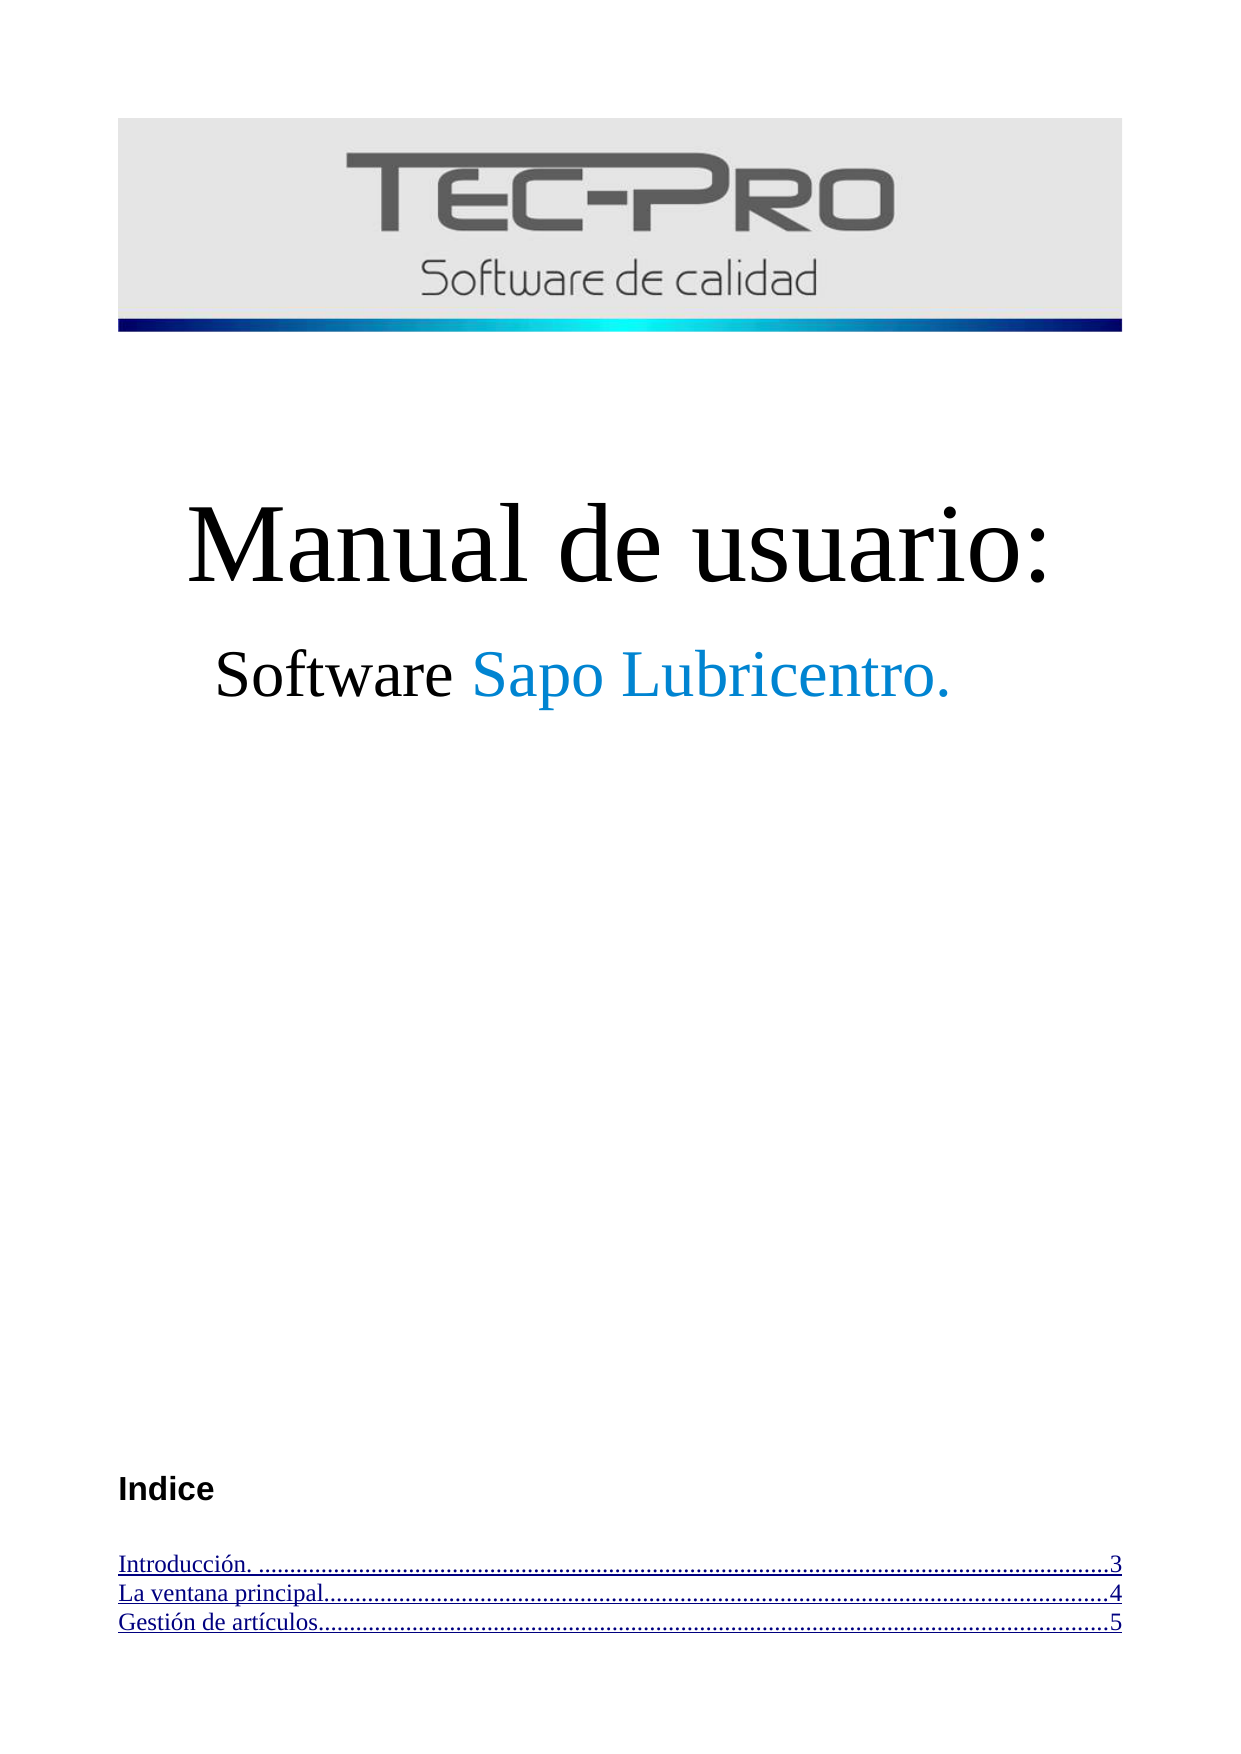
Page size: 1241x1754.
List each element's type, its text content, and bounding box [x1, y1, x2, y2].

picture [118, 118, 1123, 333]
text La ventana principal 4 [118, 1578, 1122, 1603]
text Software Sapo Lubricentro. [118, 634, 1122, 711]
text Introducción. 3 [118, 1520, 1122, 1574]
text Gestión de artículos 5 [118, 1607, 1122, 1632]
text Manual de usuario: [118, 476, 1122, 606]
subtitle Indice [118, 1469, 1122, 1508]
